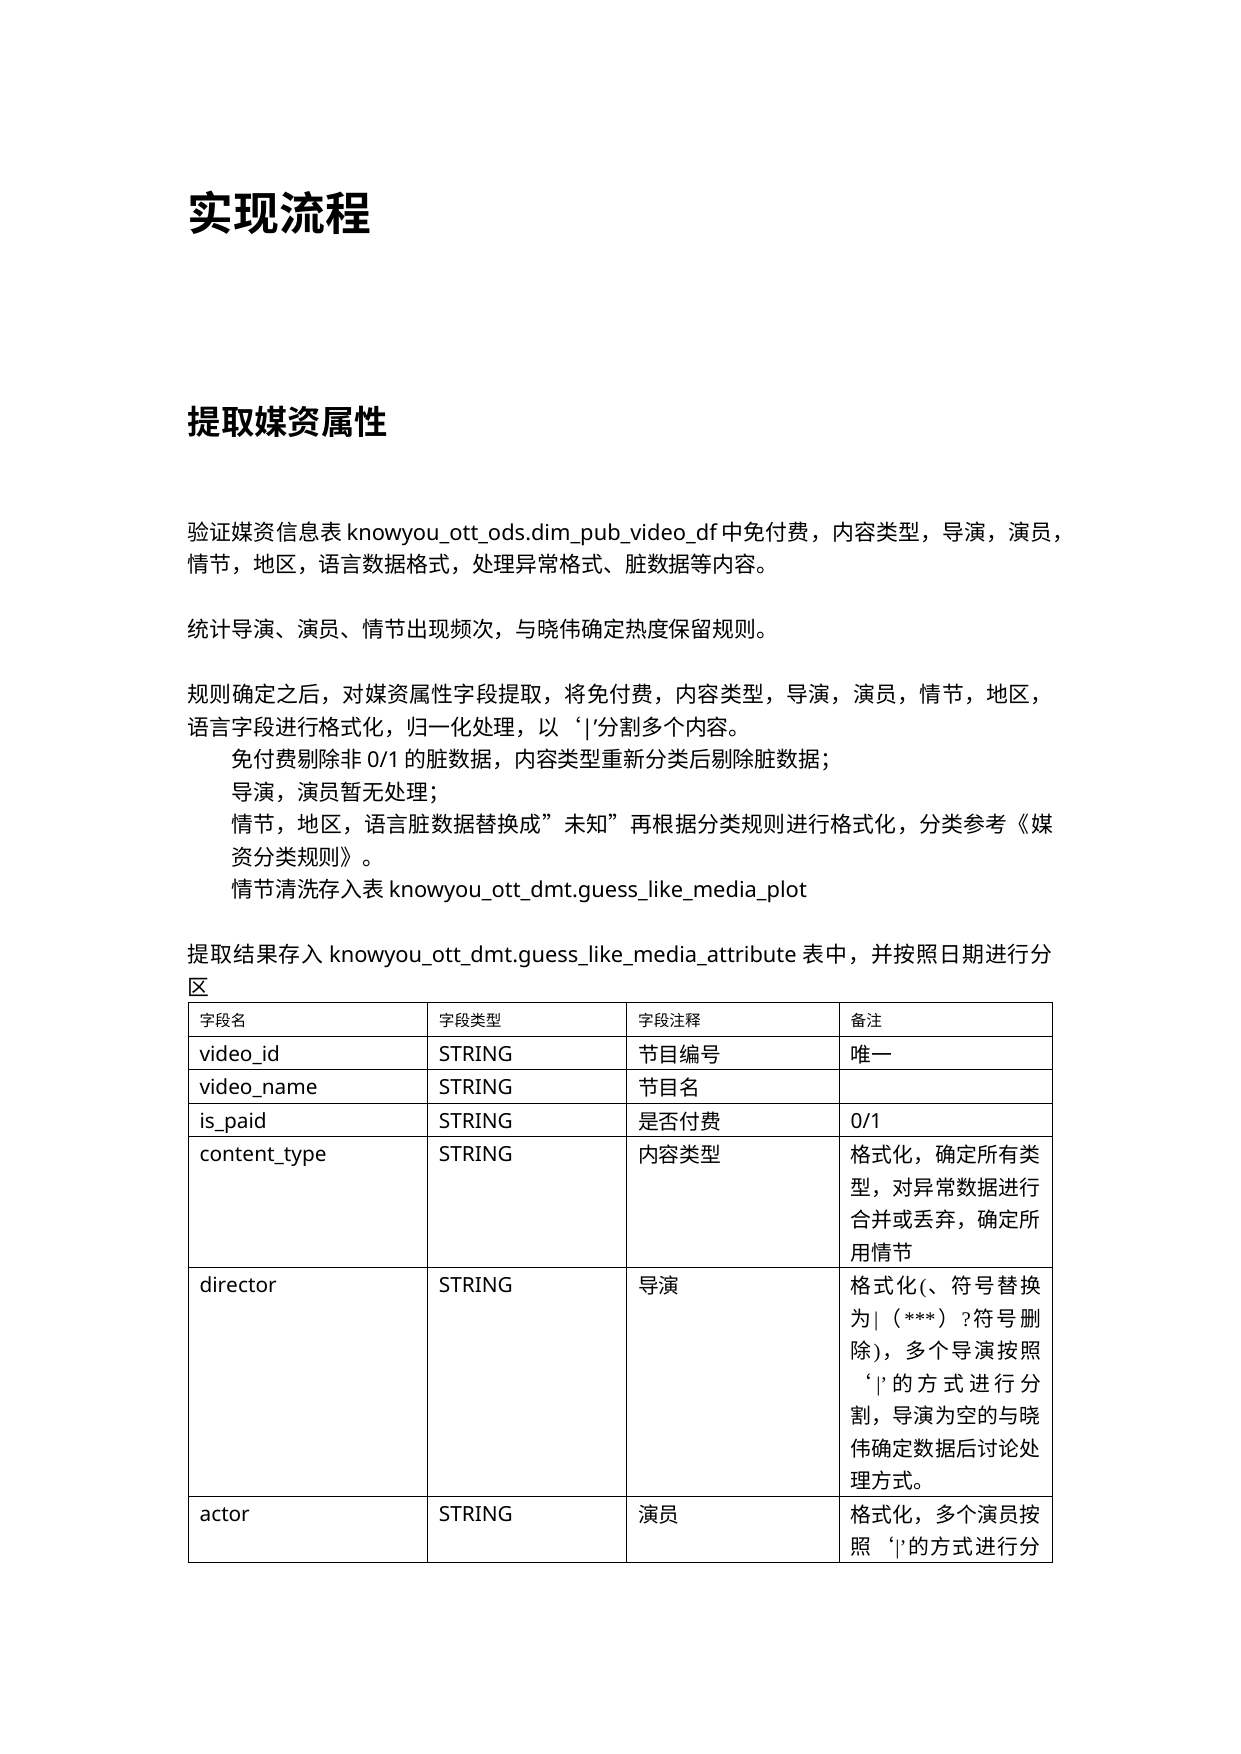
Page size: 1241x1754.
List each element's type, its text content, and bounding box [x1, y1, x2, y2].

table_cell 演员 [627, 1497, 839, 1562]
text 规则确定之后，对媒资属性字段提取，将免付费，内容类型，导演，演员，情节，地区，语言字段进行格式化，归一化处理，以‘|’分割多个内容。 [187, 677, 1053, 742]
table_cell STRING [428, 1070, 626, 1103]
text 统计导演、演员、情节出现频次，与晓伟确定热度保留规则。 [187, 612, 1053, 644]
table_cell 格式化(、符号替换为|（***）?符号删除)，多个导演按照‘|’的方式进行分割，导演为空的与晓伟确定数据后讨论处理方式。 [840, 1268, 1052, 1496]
table_cell is_paid [189, 1104, 427, 1136]
table_cell video_name [189, 1070, 427, 1103]
text 免付费剔除非0/1的脏数据，内容类型重新分类后剔除脏数据； [231, 742, 1053, 774]
text 情节清洗存入表knowyou_ott_dmt.guess_like_media_plot [187, 872, 1053, 904]
table_header 字段名 [189, 1003, 427, 1036]
text 提取结果存入knowyou_ott_dmt.guess_like_media_attribute表中，并按照日期进行分区 [187, 937, 1053, 1002]
table_cell STRING [428, 1497, 626, 1562]
table_header 字段类型 [428, 1003, 626, 1036]
table_cell actor [189, 1497, 427, 1562]
table_header 字段注释 [627, 1003, 839, 1036]
table_cell 导演 [627, 1268, 839, 1496]
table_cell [840, 1497, 1052, 1562]
subtitle 提取媒资属性 [187, 387, 1053, 452]
table_cell 内容类型 [627, 1137, 839, 1267]
table_cell 节目名 [627, 1070, 839, 1103]
table_header 备注 [840, 1003, 1052, 1036]
table_cell STRING [428, 1268, 626, 1496]
table_cell 是否付费 [627, 1104, 839, 1136]
subtitle 实现流程 [187, 162, 1053, 259]
table_cell [840, 1070, 1052, 1103]
table_cell STRING [428, 1104, 626, 1136]
text 情节，地区，语言脏数据替换成”未知”再根据分类规则进行格式化，分类参考《媒资分类规则》。 [231, 807, 1053, 872]
table_cell video_id [189, 1037, 427, 1069]
table_cell 格式化，确定所有类型，对异常数据进行合并或丢弃，确定所用情节 [840, 1137, 1052, 1267]
text 导演，演员暂无处理； [231, 774, 1053, 807]
table_cell STRING [428, 1137, 626, 1267]
table_cell 0/1 [840, 1104, 1052, 1136]
table_cell STRING [428, 1037, 626, 1069]
text 验证媒资信息表knowyou_ott_ods.dim_pub_video_df中免付费，内容类型，导演，演员，情节，地区，语言数据格式，处理异常格式、脏数据等内容。 [187, 514, 1053, 579]
table_cell director [189, 1268, 427, 1496]
table_cell content_type [189, 1137, 427, 1267]
table_cell 节目编号 [627, 1037, 839, 1069]
table_cell 唯一 [840, 1037, 1052, 1069]
